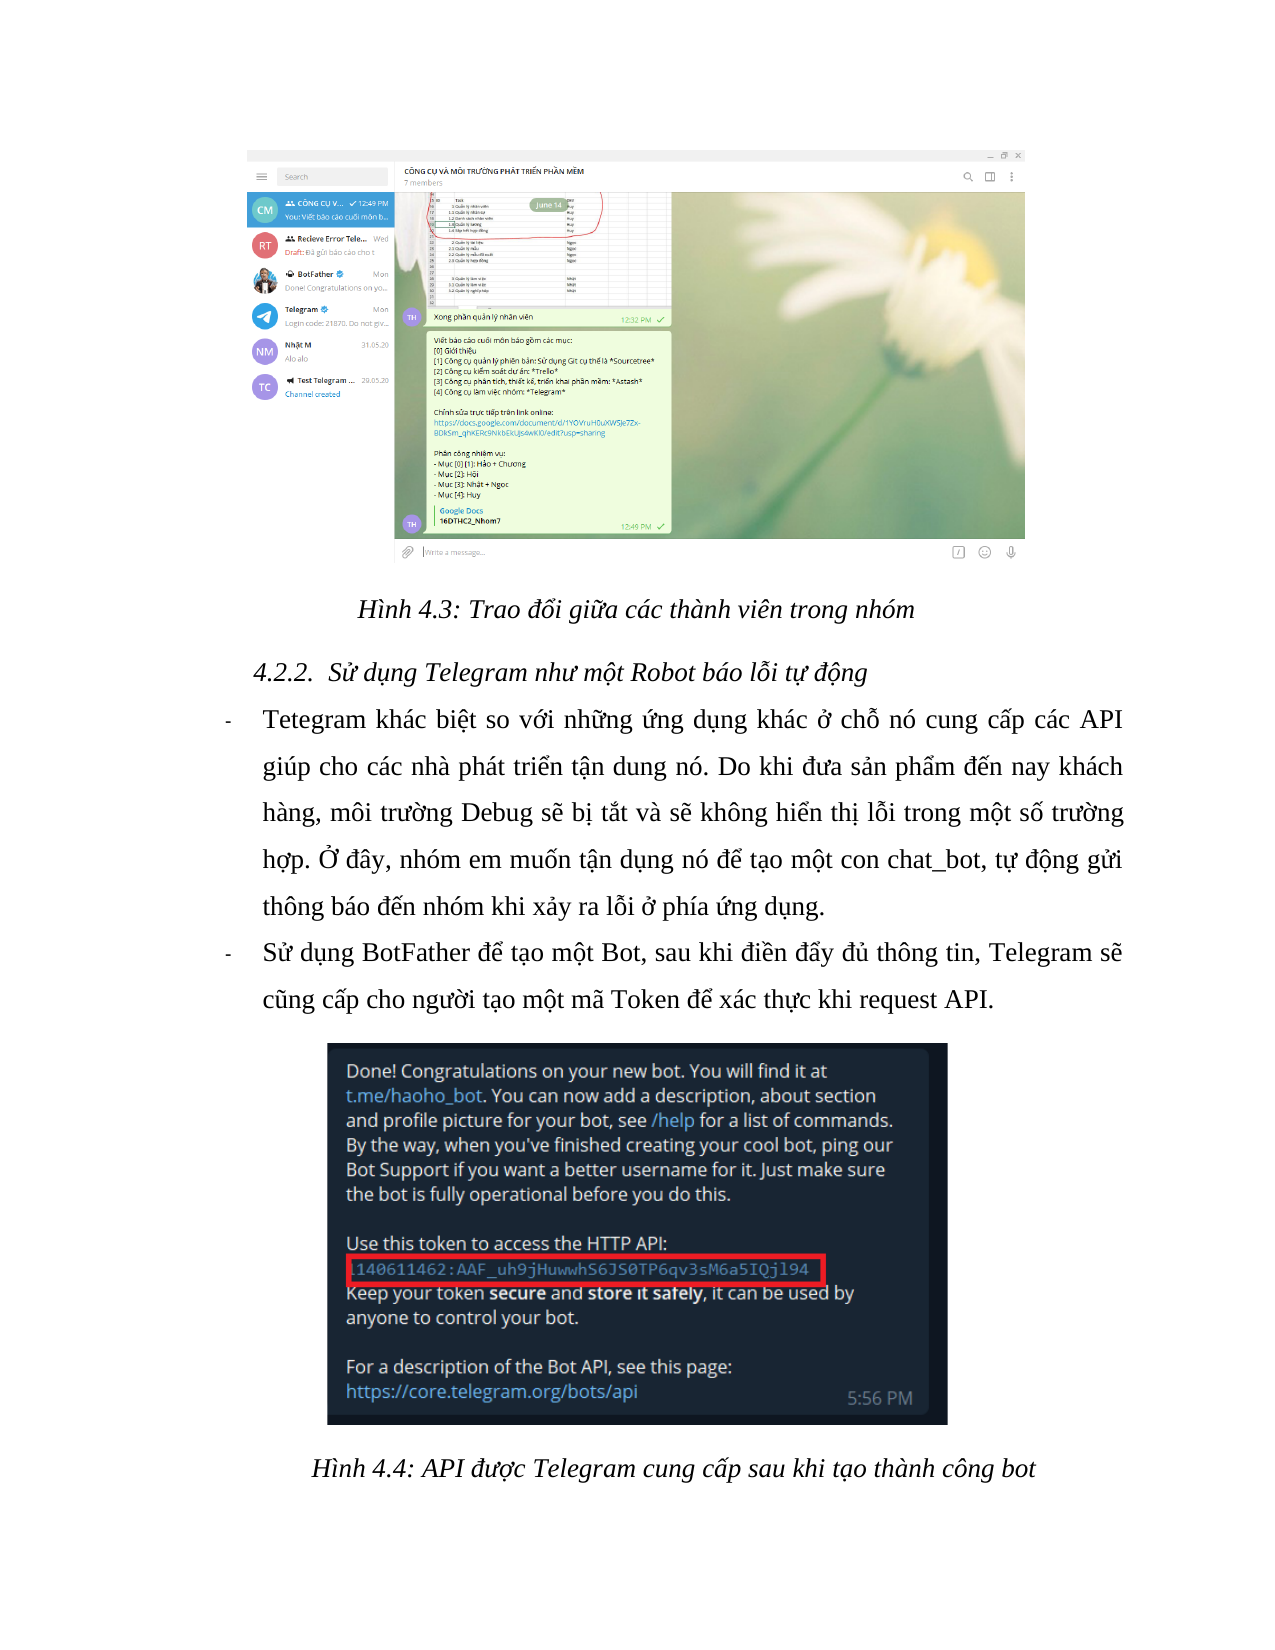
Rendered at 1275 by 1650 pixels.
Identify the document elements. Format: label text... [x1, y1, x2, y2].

text Hình 4.4: API được Telegram cung cấp sau khi tạo thành công bot [150, 1452, 1125, 1483]
list Tetegram khác biệt so với những ứng dụng khác ở chỗ nó cung cấp các API giúp cho các nhà phát triển tận dung nó. Do khi đưa sản phẩm đến nay khách hàng, môi trường Debug sẽ bị tắt và sẽ không hiển thị lỗi trong một số trường hợp. Ở đây, nhóm em muốn tận dụng nó để tạo một con chat_bot, tự động gửi thông báo đến nhóm khi xảy ra lỗi ở phía ứng dụng. [225, 703, 1125, 921]
text Hình 4.3: Trao đổi giữa các thành viên trong nhóm [150, 593, 1125, 624]
list Sử dụng BotFather để tạo một Bot, sau khi điền đẩy đủ thông tin, Telegram sẽ cũng cấp cho người tạo một mã Token để xác thực khi request API. [225, 936, 1125, 1014]
picture [247, 150, 1025, 563]
list Sử dụng Telegram như một Robot báo lỗi tự động [253, 656, 1125, 688]
picture [327, 1043, 948, 1425]
